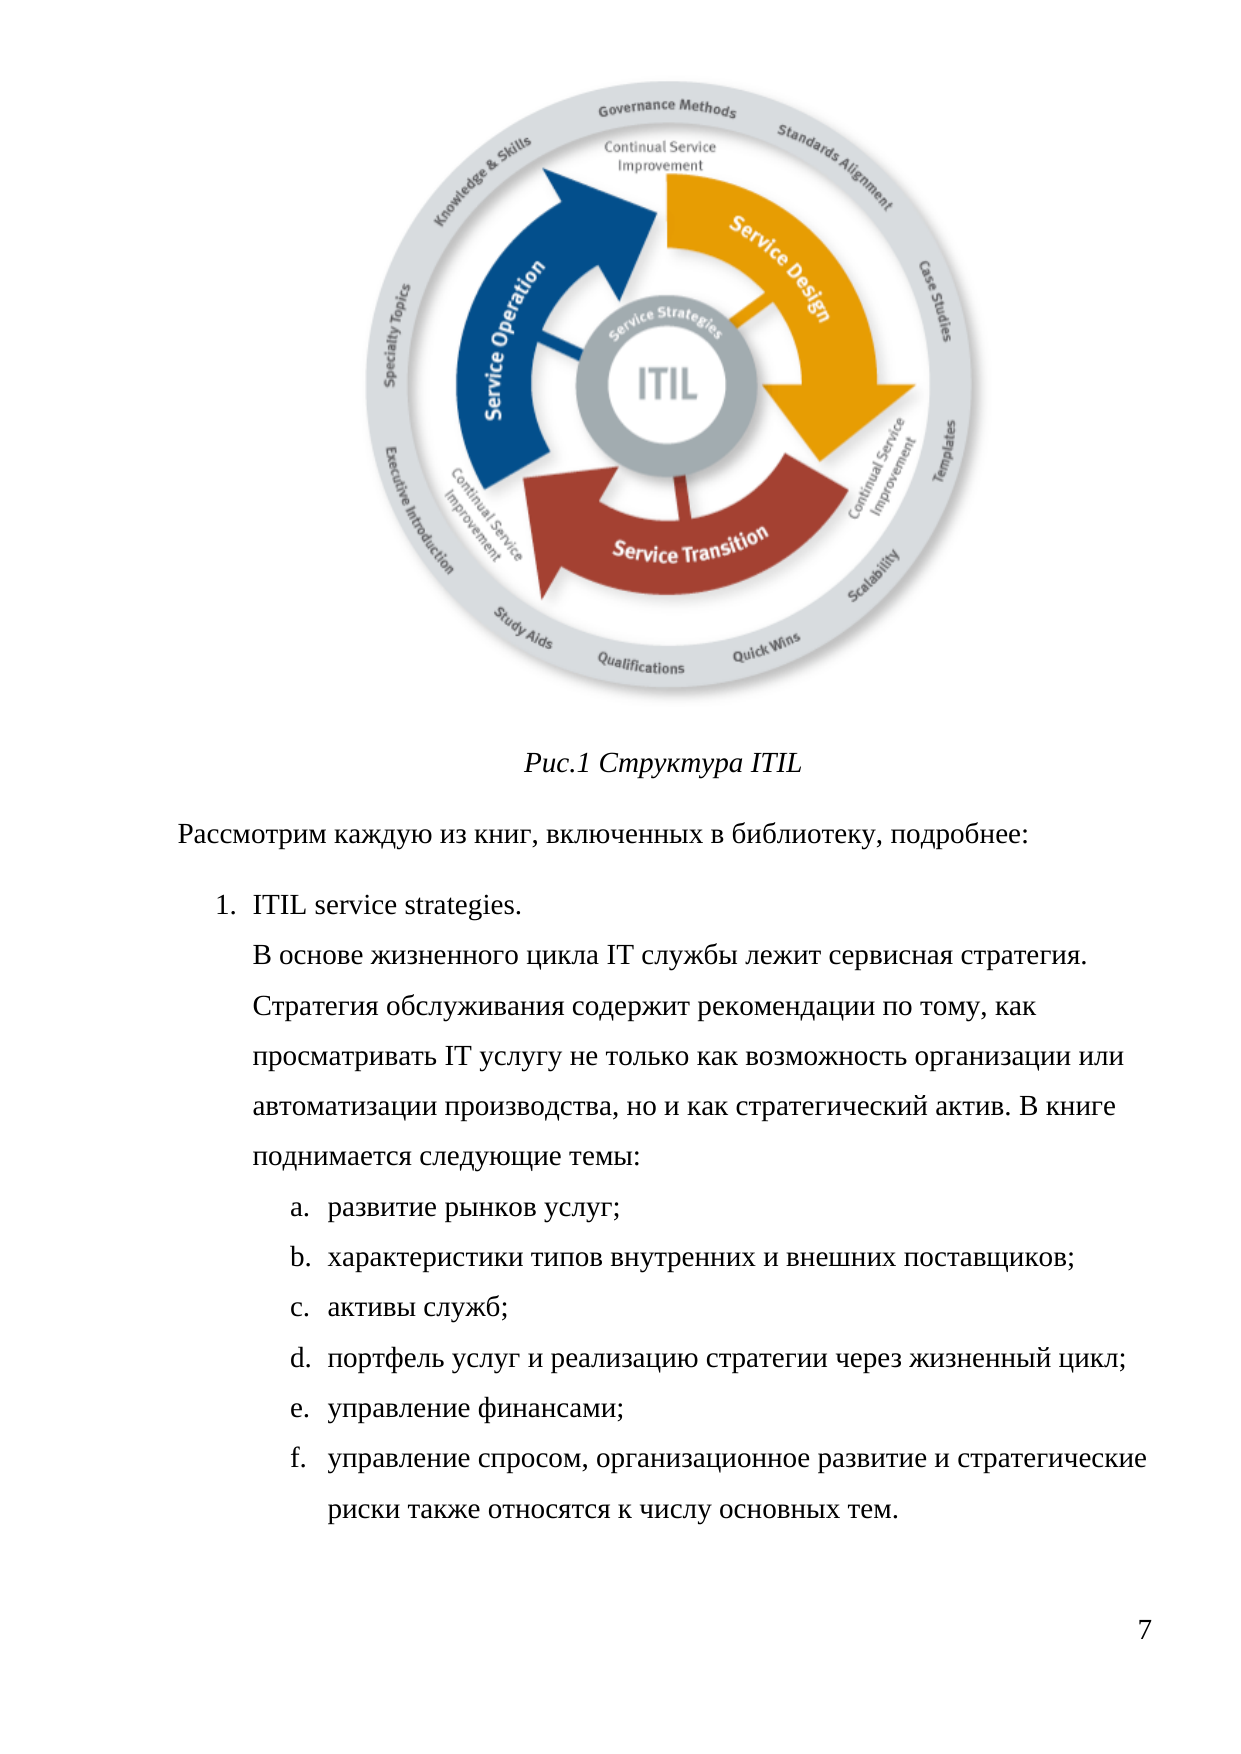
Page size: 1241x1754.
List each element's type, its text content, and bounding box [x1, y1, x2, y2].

list развитие рынков услуг; [290, 1189, 1152, 1222]
text Рис.1 Структура ITIL [177, 745, 1152, 778]
list управление спросом, организационное развитие и стратегические риски также относятся к числу основных тем. [290, 1440, 1152, 1524]
text Рассмотрим каждую из книг, включенных в библиотеку, подробнее: [177, 816, 1152, 849]
list активы служб; [290, 1289, 1152, 1323]
picture [323, 73, 1005, 707]
list портфель услуг и реализацию стратегии через жизненный цикл; [290, 1340, 1152, 1373]
list управление финансами; [290, 1390, 1152, 1424]
list ITIL service strategies. В основе жизненного цикла IT службы лежит сервисная стратегия. Стратегия обслуживания содержит рекомендации по тому, как просматривать IT услугу не только как возможность организации или автоматизации производства, но и как стратегический актив. В книге поднимается следующие темы: [215, 887, 1152, 1172]
list характеристики типов внутренних и внешних поставщиков; [290, 1239, 1152, 1273]
